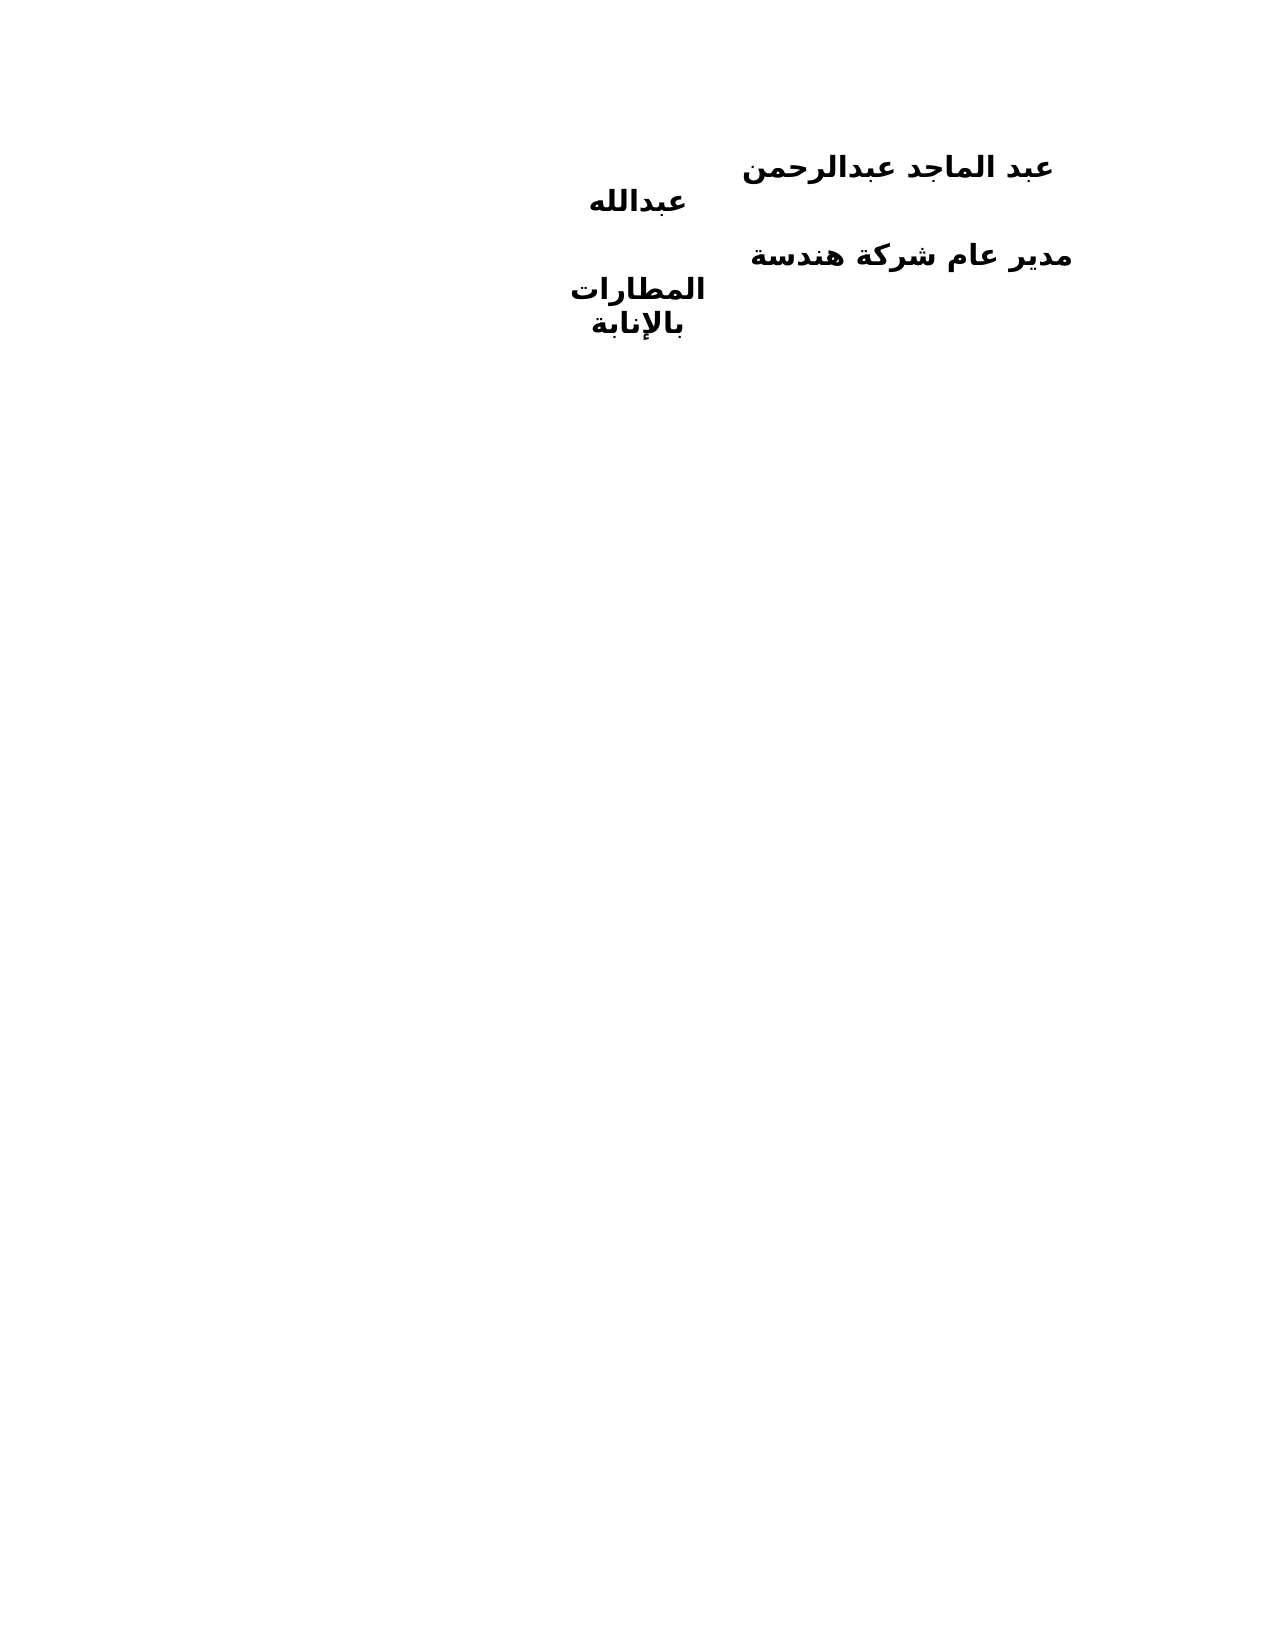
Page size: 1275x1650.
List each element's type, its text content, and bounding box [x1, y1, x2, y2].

text مدير عام شركة هندسة المطارات بالإنابة [187, 239, 1087, 341]
text عبد الماجد عبدالرحمن عبدالله [187, 150, 1087, 218]
